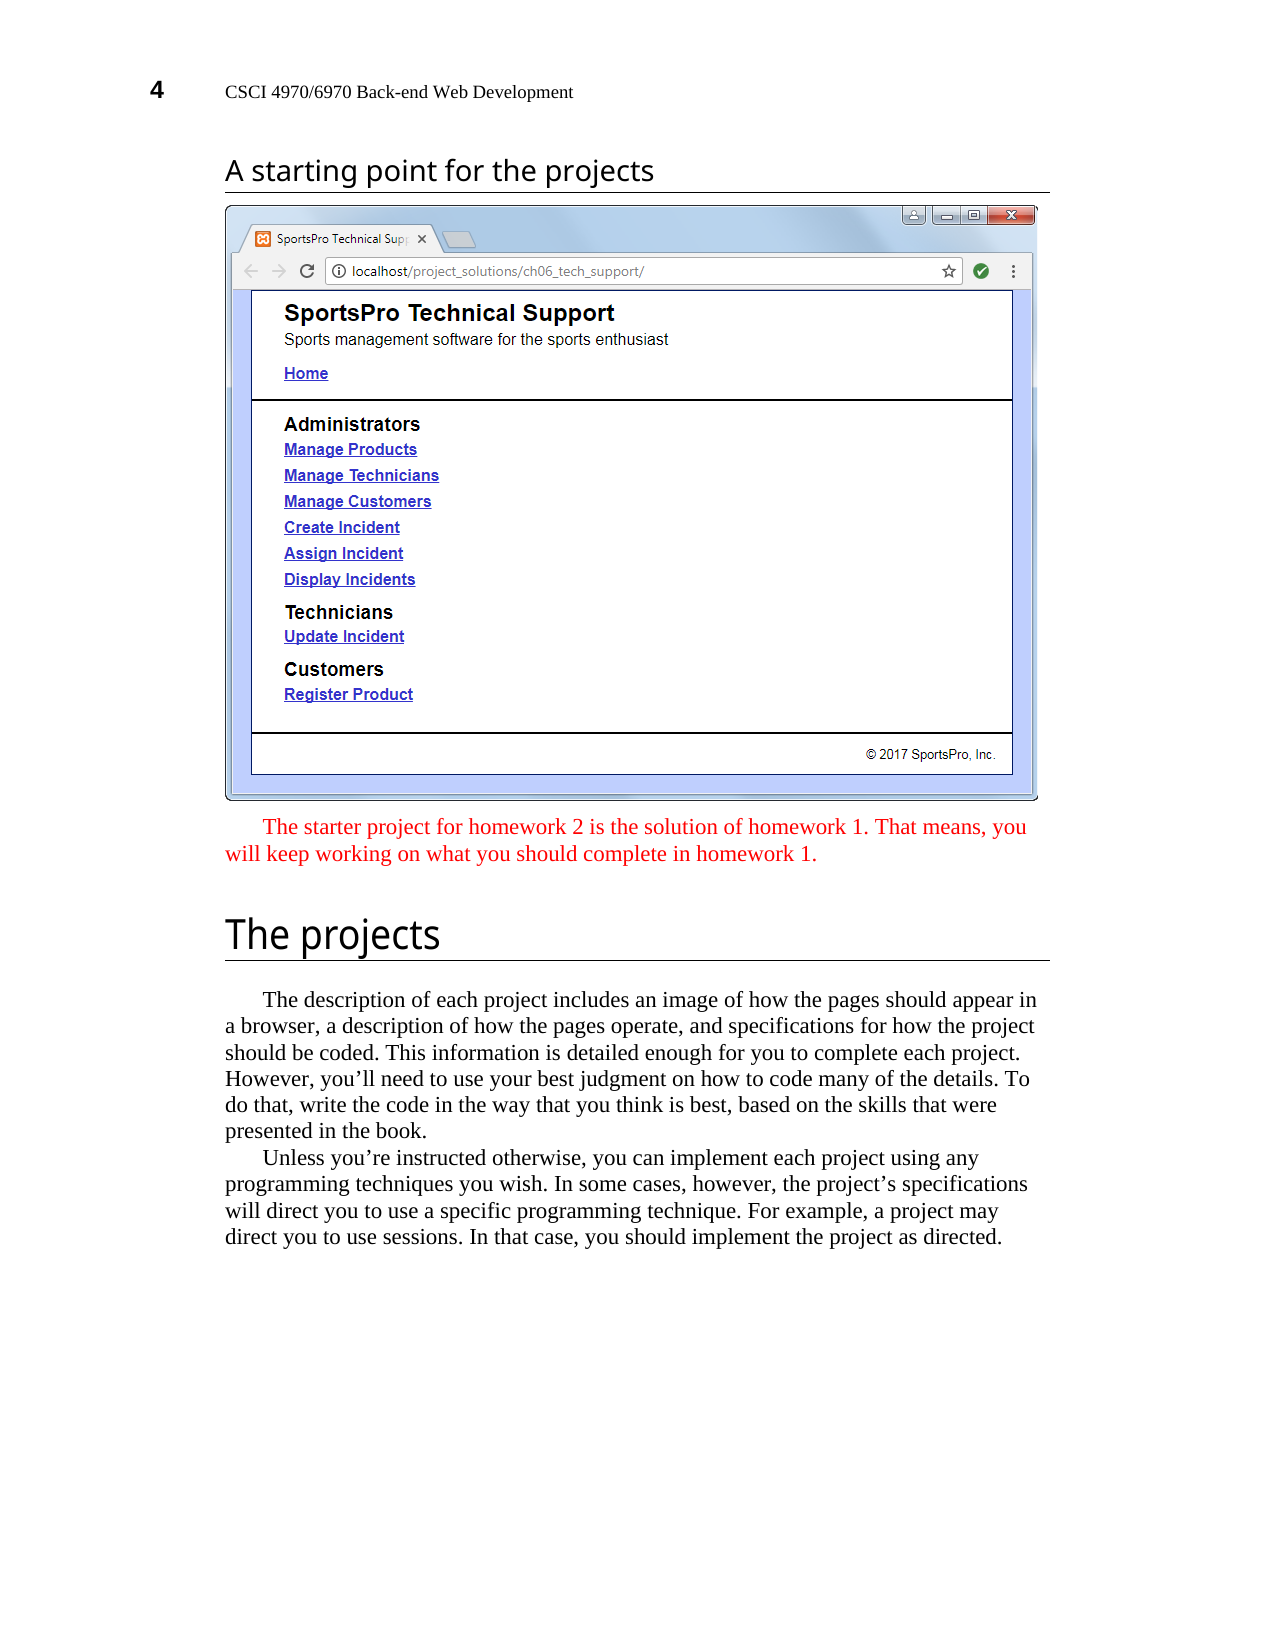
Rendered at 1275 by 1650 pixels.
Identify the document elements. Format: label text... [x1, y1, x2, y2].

subtitle A starting point for the projects [225, 150, 1050, 192]
picture [225, 205, 1038, 801]
text The starter project for homework 2 is the solution of homework 1. That means, you will keep working on what you should complete in homework 1. [225, 813, 1050, 866]
text Unless you’re instructed otherwise, you can implement each project using any programming techniques you wish. In some cases, however, the project’s specifications will direct you to use a specific programming technique. For example, a project may direct you to use sessions. In that case, you should implement the project as directed. [225, 1144, 1050, 1249]
text The description of each project includes an image of how the pages should appear in a browser, a description of how the pages operate, and specifications for how the project should be coded. This information is detailed enough for you to complete each project. However, you’ll need to use your best judgment on how to code many of the details. To do that, write the code in the way that you think is best, based on the skills that were presented in the book. [225, 986, 1050, 1144]
subtitle The projects [225, 916, 1050, 960]
